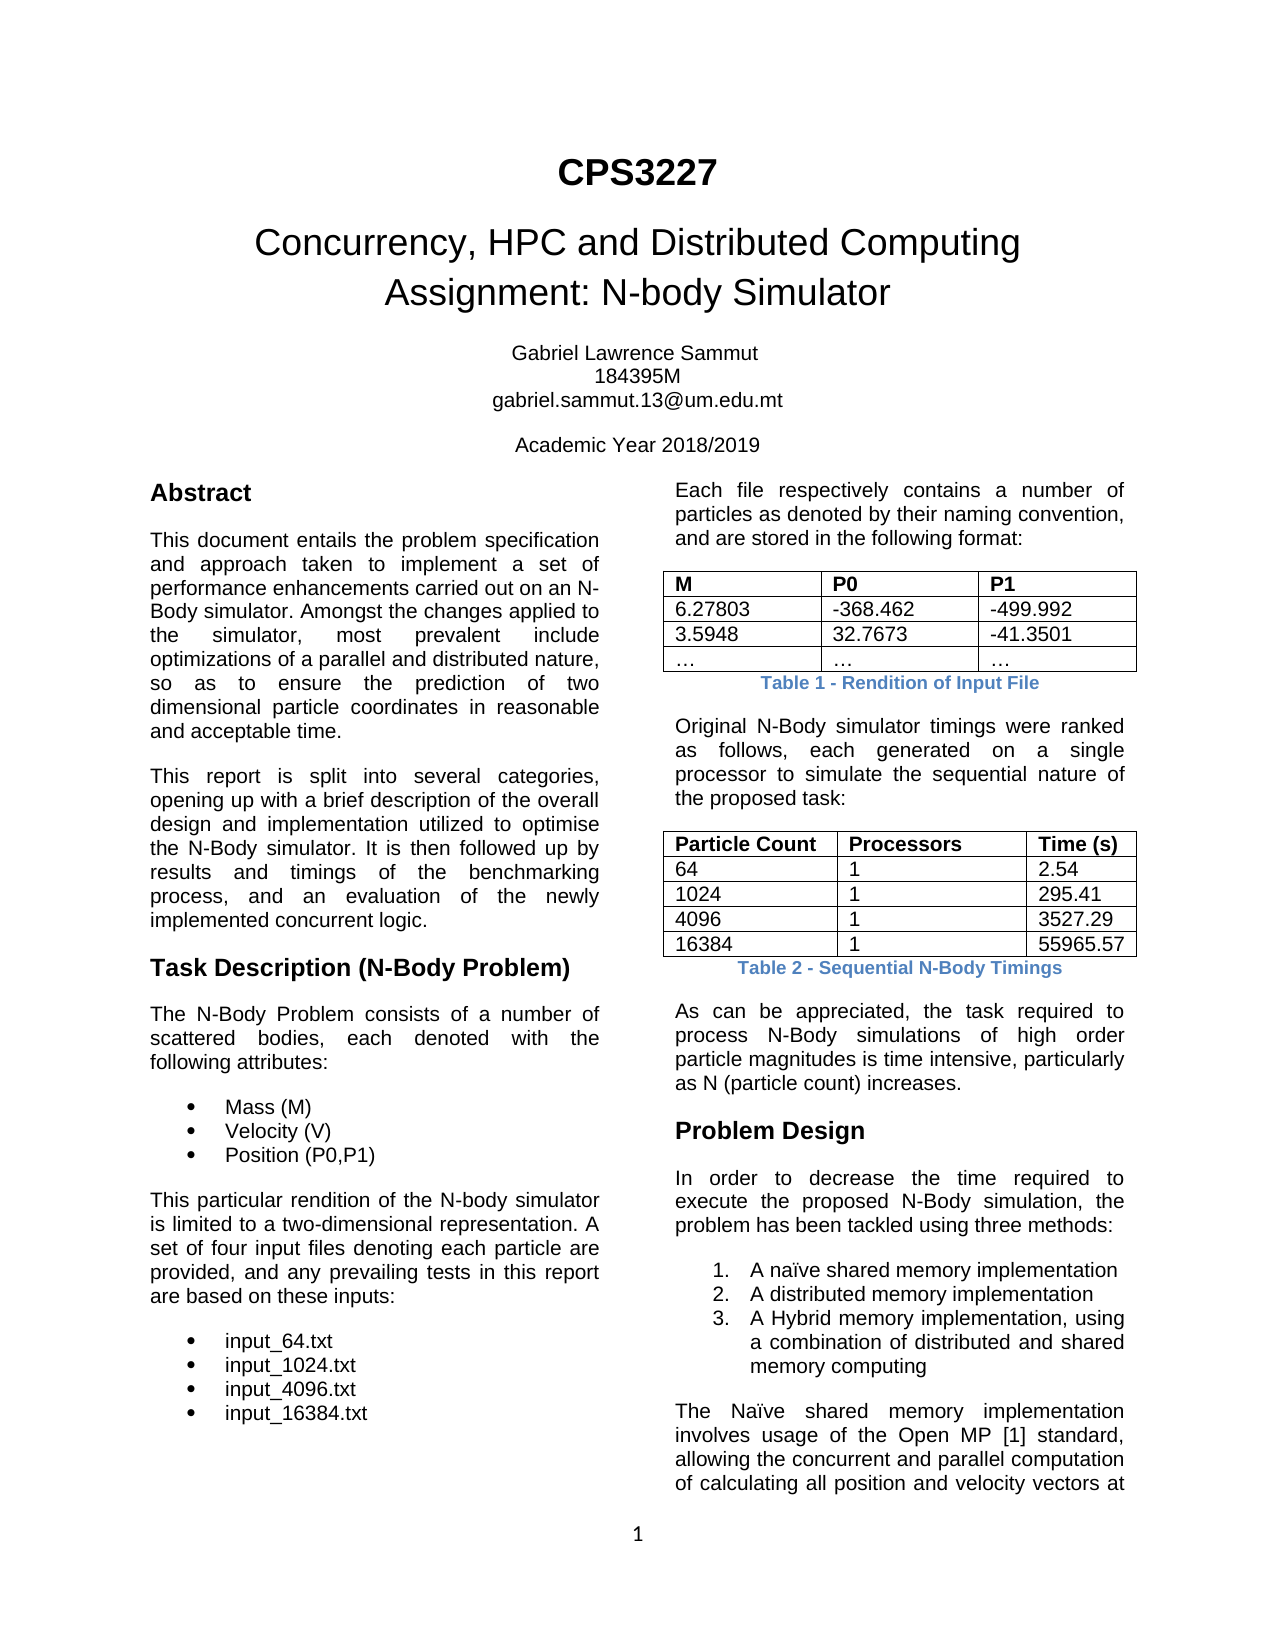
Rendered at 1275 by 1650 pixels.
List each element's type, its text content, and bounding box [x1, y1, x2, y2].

table_header P0 [822, 572, 978, 596]
text This particular rendition of the N-body simulator is limited to a two-dimensional representation. A set of four input files denoting each particle are provided, and any prevailing tests in this report are based on these inputs: [150, 1188, 600, 1308]
text This report is split into several categories, opening up with a brief description of the overall design and implementation utilized to optimise the N-Body simulator. It is then followed up by results and timings of the benchmarking process, and an evaluation of the newly implemented concurrent logic. [150, 764, 600, 932]
text CPS3227 [150, 150, 1125, 193]
text Concurrency, HPC and Distributed Computing Assignment: N-body Simulator [150, 220, 1125, 313]
text Gabriel Lawrence Sammut 184395M gabriel.sammut.13@um.edu.mt [150, 340, 1125, 412]
list Mass (M) [187, 1095, 600, 1119]
list input_1024.txt [187, 1352, 600, 1377]
text In order to decrease the time required to execute the proposed N-Body simulation, the problem has been tackled using three methods: [675, 1165, 1125, 1237]
table_cell 16384 [664, 932, 837, 956]
table_cell 1 [838, 882, 1026, 906]
list input_64.txt [187, 1328, 600, 1352]
table_cell 1 [838, 857, 1026, 881]
table_cell 64 [664, 857, 837, 881]
text The N-Body Problem consists of a number of scattered bodies, each denoted with the following attributes: [150, 1002, 600, 1074]
table_cell 3.5948 [664, 622, 821, 646]
text Table 2 - Sequential N-Body Timings [675, 957, 1125, 978]
list A Hybrid memory implementation, using a combination of distributed and shared memory computing [712, 1306, 1125, 1378]
table_cell 32.7673 [822, 622, 978, 646]
table_cell 295.41 [1027, 882, 1136, 906]
text As can be appreciated, the task required to process N-Body simulations of high order particle magnitudes is time intensive, particularly as N (particle count) increases. [675, 999, 1125, 1095]
table_cell 1 [838, 907, 1026, 931]
text Problem Design [675, 1116, 1125, 1144]
text Original N-Body simulator timings were ranked as follows, each generated on a single processor to simulate the sequential nature of the proposed task: [675, 714, 1125, 810]
table_cell -499.992 [979, 597, 1136, 621]
table_cell 4096 [664, 907, 837, 931]
table_cell … [664, 647, 821, 671]
table_header Particle Count [664, 832, 837, 856]
table_cell 1024 [664, 882, 837, 906]
table_cell 2.54 [1027, 857, 1136, 881]
table_cell … [979, 647, 1136, 671]
table_cell 6.27803 [664, 597, 821, 621]
text This document entails the problem specification and approach taken to implement a set of performance enhancements carried out on an N-Body simulator. Amongst the changes applied to the simulator, most prevalent include optimizations of a parallel and distributed nature, so as to ensure the prediction of two dimensional particle coordinates in reasonable and acceptable time. [150, 527, 600, 743]
list Velocity (V) [187, 1119, 600, 1143]
list A naïve shared memory implementation [712, 1258, 1125, 1282]
table_cell -41.3501 [979, 622, 1136, 646]
table_header Time (s) [1027, 832, 1136, 856]
text Abstract [150, 478, 600, 507]
text Each file respectively contains a number of particles as denoted by their naming convention, and are stored in the following format: [675, 478, 1125, 550]
table_header M [664, 572, 821, 596]
list Position (P0,P1) [187, 1143, 600, 1167]
table_cell -368.462 [822, 597, 978, 621]
text Academic Year 2018/2019 [150, 433, 1125, 457]
text Table 1 - Rendition of Input File [675, 672, 1125, 693]
list input_16384.txt [187, 1401, 600, 1425]
table_header Processors [838, 832, 1026, 856]
table_header P1 [979, 572, 1136, 596]
text Task Description (N-Body Problem) [150, 952, 600, 981]
table_cell 1 [838, 932, 1026, 956]
table_cell … [822, 647, 978, 671]
table_cell 3527.29 [1027, 907, 1136, 931]
list input_4096.txt [187, 1377, 600, 1401]
list A distributed memory implementation [712, 1282, 1125, 1306]
table_cell 55965.57 [1027, 932, 1136, 956]
